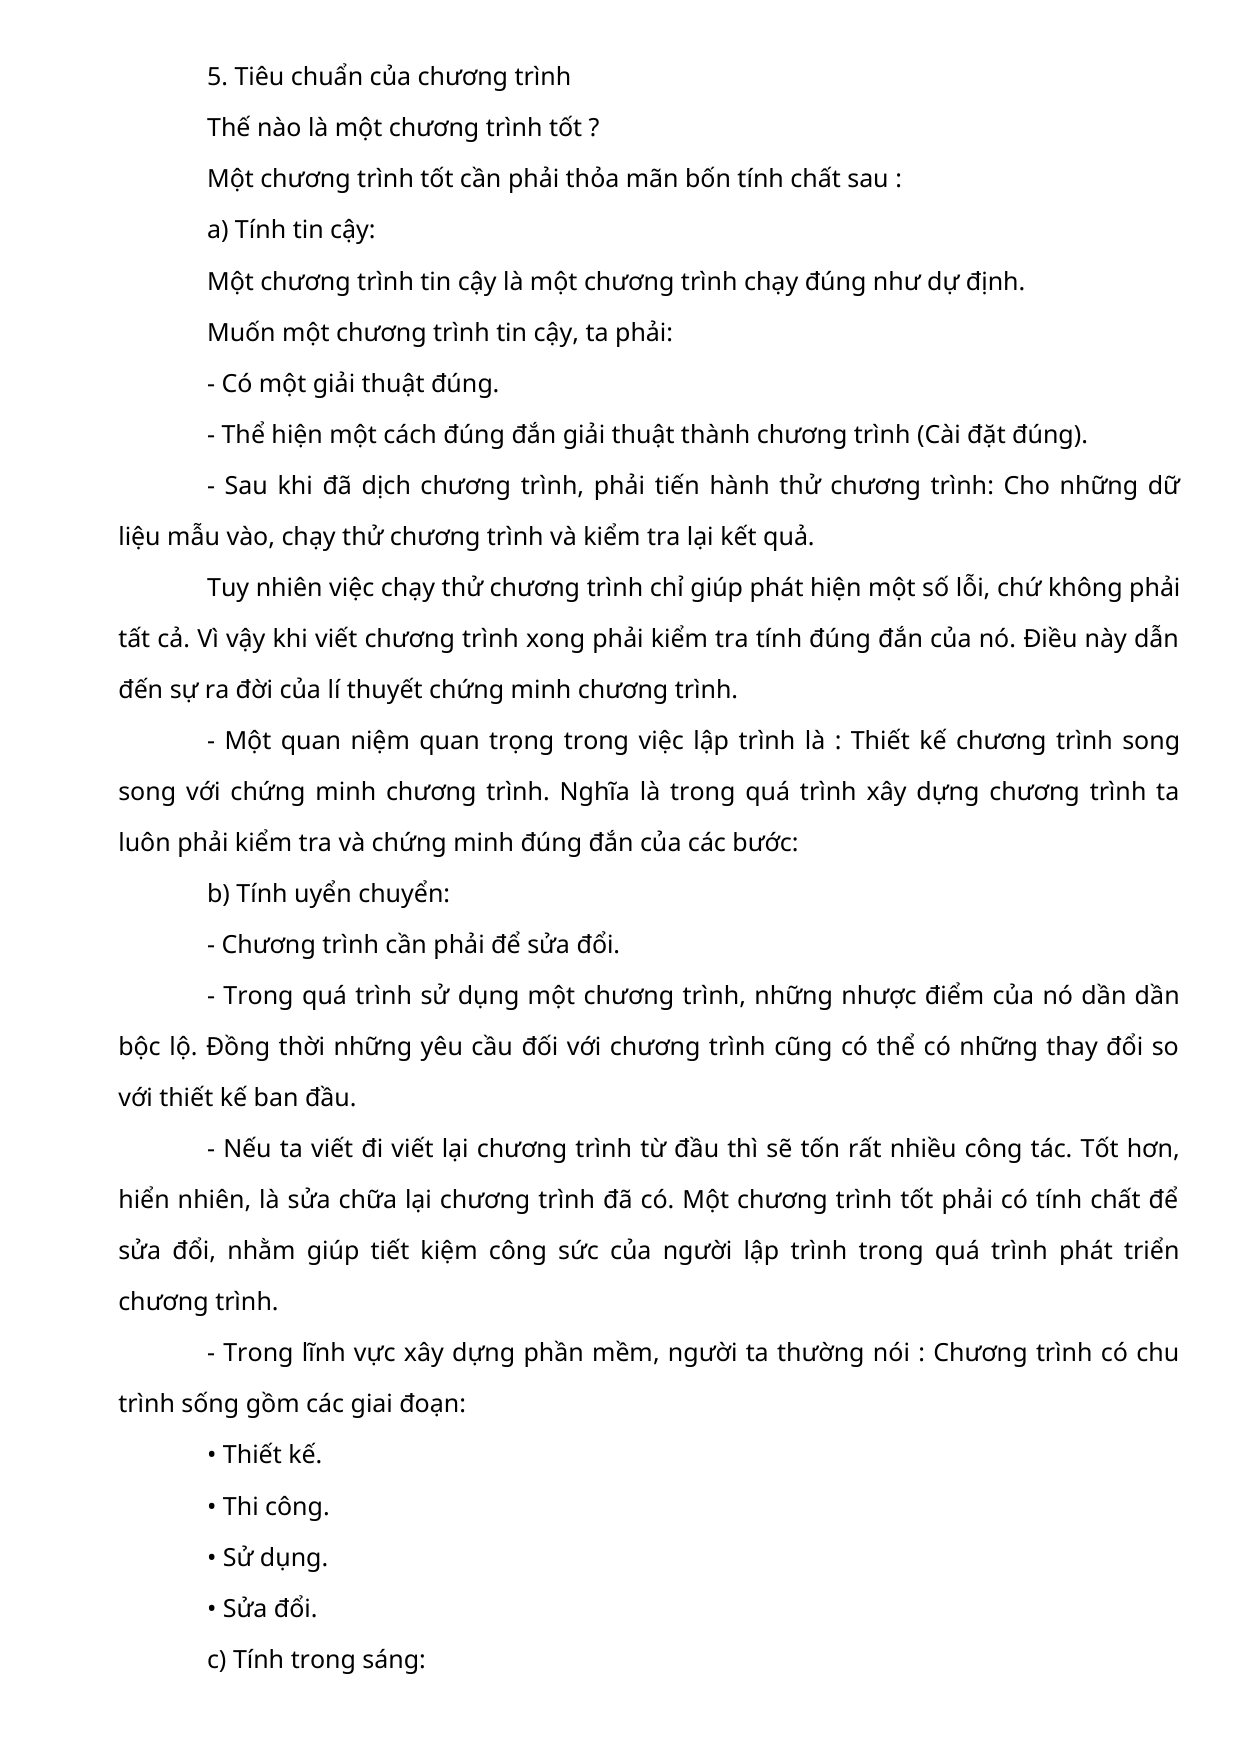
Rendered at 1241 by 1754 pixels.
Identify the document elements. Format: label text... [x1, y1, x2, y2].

text - Một quan niệm quan trọng trong việc lập trình là : Thiết kế chương trình song song với chứng minh chương trình. Nghĩa là trong quá trình xây dựng chương trình ta luôn phải kiểm tra và chứng minh đúng đắn của các bước: [118, 723, 1181, 859]
text 5. Tiêu chuẩn của chương trình [118, 59, 1181, 93]
text - Trong quá trình sử dụng một chương trình, những nhược điểm của nó dần dần bộc lộ. Đồng thời những yêu cầu đối với chương trình cũng có thể có những thay đổi so với thiết kế ban đầu. [118, 978, 1181, 1114]
text - Sau khi đã dịch chương trình, phải tiến hành thử chương trình: Cho những dữ liệu mẫu vào, chạy thử chương trình và kiểm tra lại kết quả. [118, 467, 1181, 552]
text • Thi công. [118, 1488, 1181, 1522]
text • Thiết kế. [118, 1437, 1181, 1471]
text Một chương trình tốt cần phải thỏa mãn bốn tính chất sau : [118, 161, 1181, 195]
text Muốn một chương trình tin cậy, ta phải: [118, 314, 1181, 348]
text b) Tính uyển chuyển: [118, 876, 1181, 910]
text - Thể hiện một cách đúng đắn giải thuật thành chương trình (Cài đặt đúng). [118, 416, 1181, 450]
text - Có một giải thuật đúng. [118, 365, 1181, 399]
text - Trong lĩnh vực xây dựng phần mềm, người ta thường nói : Chương trình có chu trình sống gồm các giai đoạn: [118, 1335, 1181, 1420]
text - Nếu ta viết đi viết lại chương trình từ đầu thì sẽ tốn rất nhiều công tác. Tốt hơn, hiển nhiên, là sửa chữa lại chương trình đã có. Một chương trình tốt phải có tính chất để sửa đổi, nhằm giúp tiết kiệm công sức của người lập trình trong quá trình phát triển chương trình. [118, 1131, 1181, 1318]
text Một chương trình tin cậy là một chương trình chạy đúng như dự định. [118, 263, 1181, 297]
text Thế nào là một chương trình tốt ? [118, 110, 1181, 144]
text • Sửa đổi. [118, 1590, 1181, 1624]
text • Sử dụng. [118, 1539, 1181, 1573]
text - Chương trình cần phải để sửa đổi. [118, 927, 1181, 961]
text a) Tính tin cậy: [118, 212, 1181, 246]
text Tuy nhiên việc chạy thử chương trình chỉ giúp phát hiện một số lỗi, chứ không phải tất cả. Vì vậy khi viết chương trình xong phải kiểm tra tính đúng đắn của nó. Điều này dẫn đến sự ra đời của lí thuyết chứng minh chương trình. [118, 569, 1181, 706]
text c) Tính trong sáng: [118, 1641, 1181, 1675]
